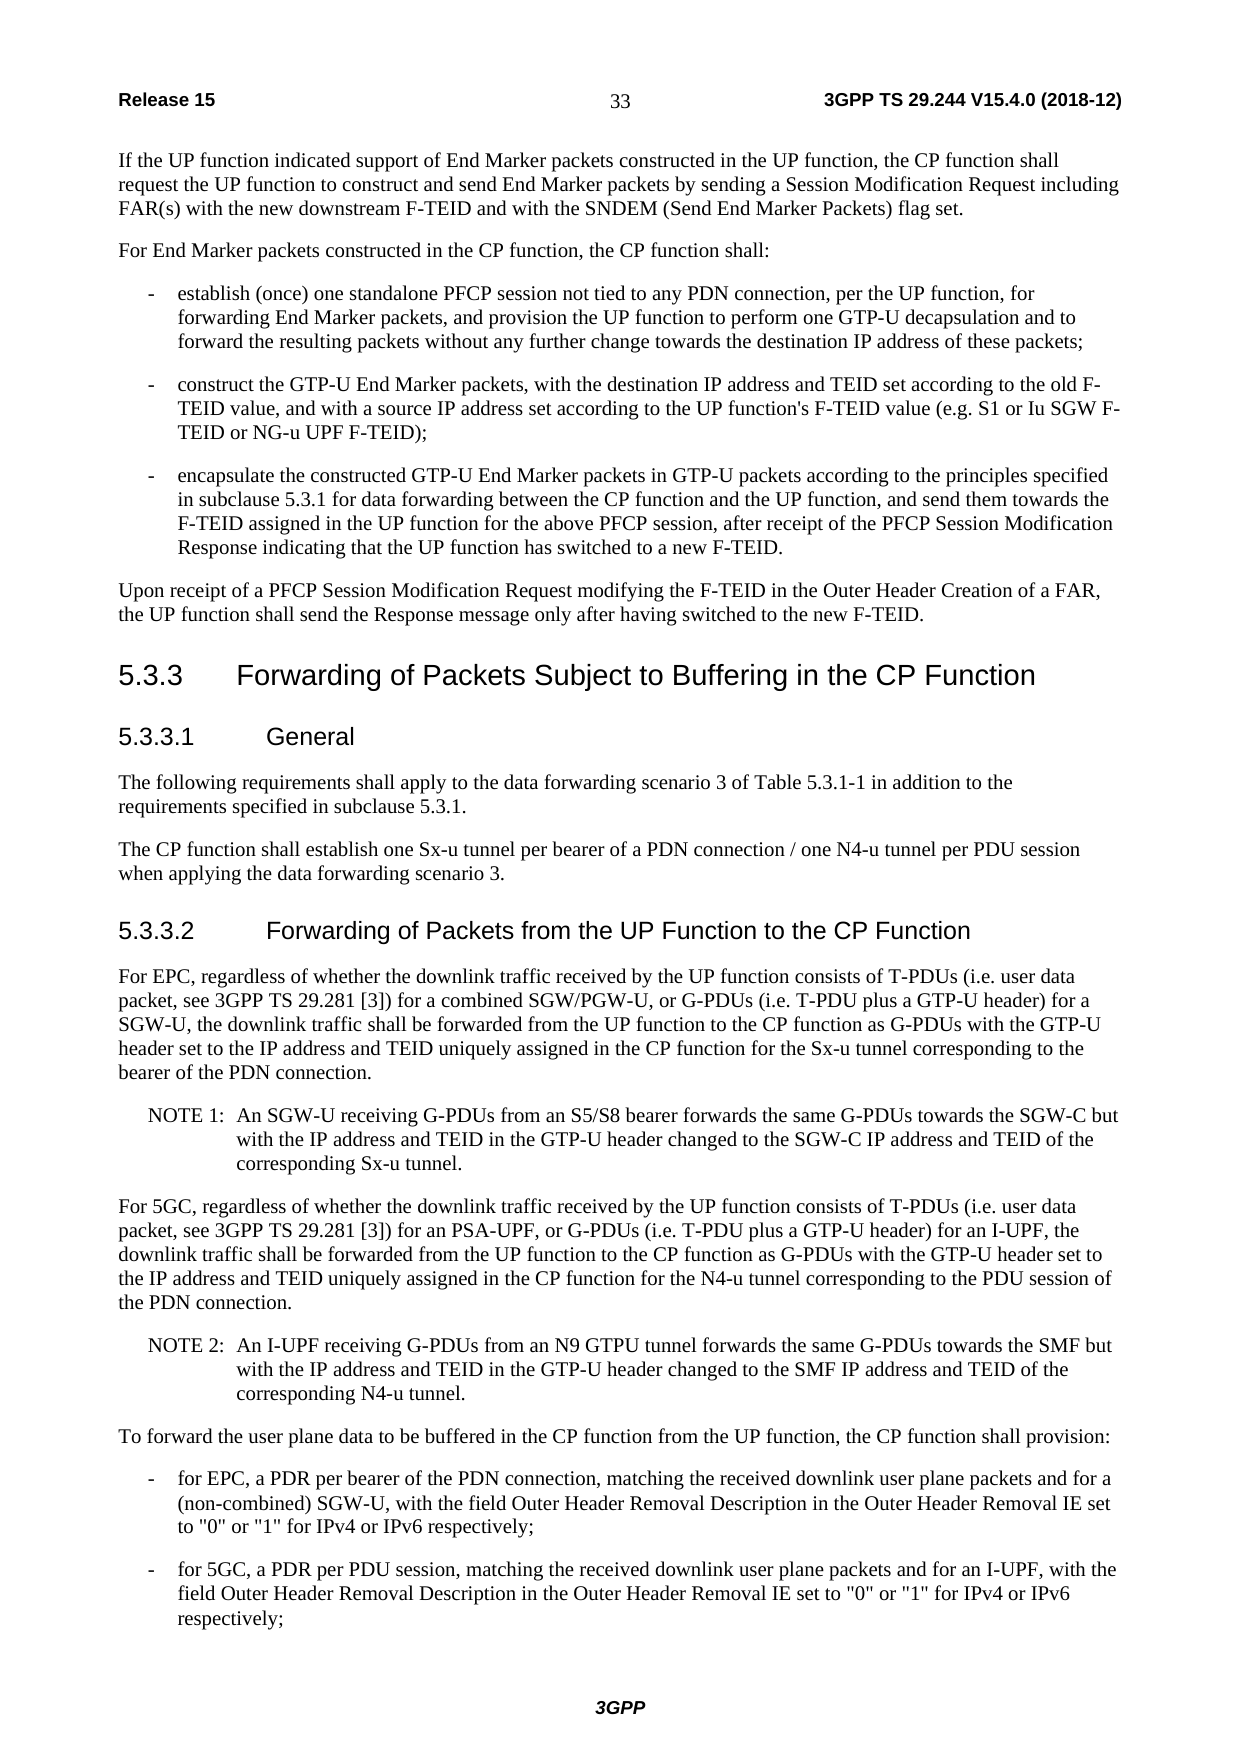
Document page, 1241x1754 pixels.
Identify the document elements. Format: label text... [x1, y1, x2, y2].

text - for EPC, a PDR per bearer of the PDN connection, matching the received downlink user plane packets and for a (non-combined) SGW-U, with the field Outer Header Removal Description in the Outer Header Removal IE set to "0" or "1" for IPv4 or IPv6 respectively; [148, 1466, 1122, 1538]
text For EPC, regardless of whether the downlink traffic received by the UP function consists of T-PDUs (i.e. user data packet, see 3GPP TS 29.281 [3]) for a combined SGW/PGW-U, or G-PDUs (i.e. T-PDU plus a GTP-U header) for a SGW-U, the downlink traffic shall be forwarded from the UP function to the CP function as G-PDUs with the GTP-U header set to the IP address and TEID uniquely assigned in the CP function for the Sx-u tunnel corresponding to the bearer of the PDN connection. [118, 963, 1122, 1084]
text If the UP function indicated support of End Marker packets constructed in the UP function, the CP function shall request the UP function to construct and send End Marker packets by sending a Session Modification Request including FAR(s) with the new downstream F-TEID and with the SNDEM (Send End Marker Packets) flag set. [118, 147, 1122, 220]
text Upon receipt of a PFCP Session Modification Request modifying the F-TEID in the Outer Header Creation of a FAR, the UP function shall send the Response message only after having switched to the new F-TEID. [118, 578, 1122, 626]
text - for 5GC, a PDR per PDU session, matching the received downlink user plane packets and for an I-UPF, with the field Outer Header Removal Description in the Outer Header Removal IE set to "0" or "1" for IPv4 or IPv6 respectively; [148, 1557, 1122, 1629]
subtitle 5.3.3.2 Forwarding of Packets from the UP Function to the CP Function [118, 916, 1122, 945]
subtitle 5.3.3.1 General [118, 722, 1122, 751]
text - encapsulate the constructed GTP-U End Marker packets in GTP-U packets according to the principles specified in subclause 5.3.1 for data forwarding between the CP function and the UP function, and send them towards the F-TEID assigned in the UP function for the above PFCP session, after receipt of the PFCP Session Modification Response indicating that the UP function has switched to a new F-TEID. [148, 463, 1122, 559]
text The following requirements shall apply to the data forwarding scenario 3 of Table 5.3.1-1 in addition to the requirements specified in subclause 5.3.1. [118, 770, 1122, 818]
text - establish (once) one standalone PFCP session not tied to any PDN connection, per the UP function, for forwarding End Marker packets, and provision the UP function to perform one GTP-U decapsulation and to forward the resulting packets without any further change towards the destination IP address of these packets; [148, 281, 1122, 353]
text - construct the GTP-U End Marker packets, with the destination IP address and TEID set according to the old F-TEID value, and with a source IP address set according to the UP function's F-TEID value (e.g. S1 or Iu SGW F-TEID or NG-u UPF F-TEID); [148, 372, 1122, 444]
text The CP function shall establish one Sx-u tunnel per bearer of a PDN connection / one N4-u tunnel per PDU session when applying the data forwarding scenario 3. [118, 837, 1122, 885]
subtitle 5.3.3 Forwarding of Packets Subject to Buffering in the CP Function [118, 657, 1122, 691]
text NOTE 2: An I-UPF receiving G-PDUs from an N9 GTPU tunnel forwards the same G-PDUs towards the SMF but with the IP address and TEID in the GTP-U header changed to the SMF IP address and TEID of the corresponding N4-u tunnel. [148, 1333, 1122, 1405]
text For End Marker packets constructed in the CP function, the CP function shall: [118, 238, 1122, 262]
text To forward the user plane data to be buffered in the CP function from the UP function, the CP function shall provision: [118, 1423, 1122, 1448]
text For 5GC, regardless of whether the downlink traffic received by the UP function consists of T-PDUs (i.e. user data packet, see 3GPP TS 29.281 [3]) for an PSA-UPF, or G-PDUs (i.e. T-PDU plus a GTP-U header) for an I-UPF, the downlink traffic shall be forwarded from the UP function to the CP function as G-PDUs with the GTP-U header set to the IP address and TEID uniquely assigned in the CP function for the N4-u tunnel corresponding to the PDU session of the PDN connection. [118, 1193, 1122, 1314]
text NOTE 1: An SGW-U receiving G-PDUs from an S5/S8 bearer forwards the same G-PDUs towards the SGW-C but with the IP address and TEID in the GTP-U header changed to the SGW-C IP address and TEID of the corresponding Sx-u tunnel. [148, 1103, 1122, 1175]
